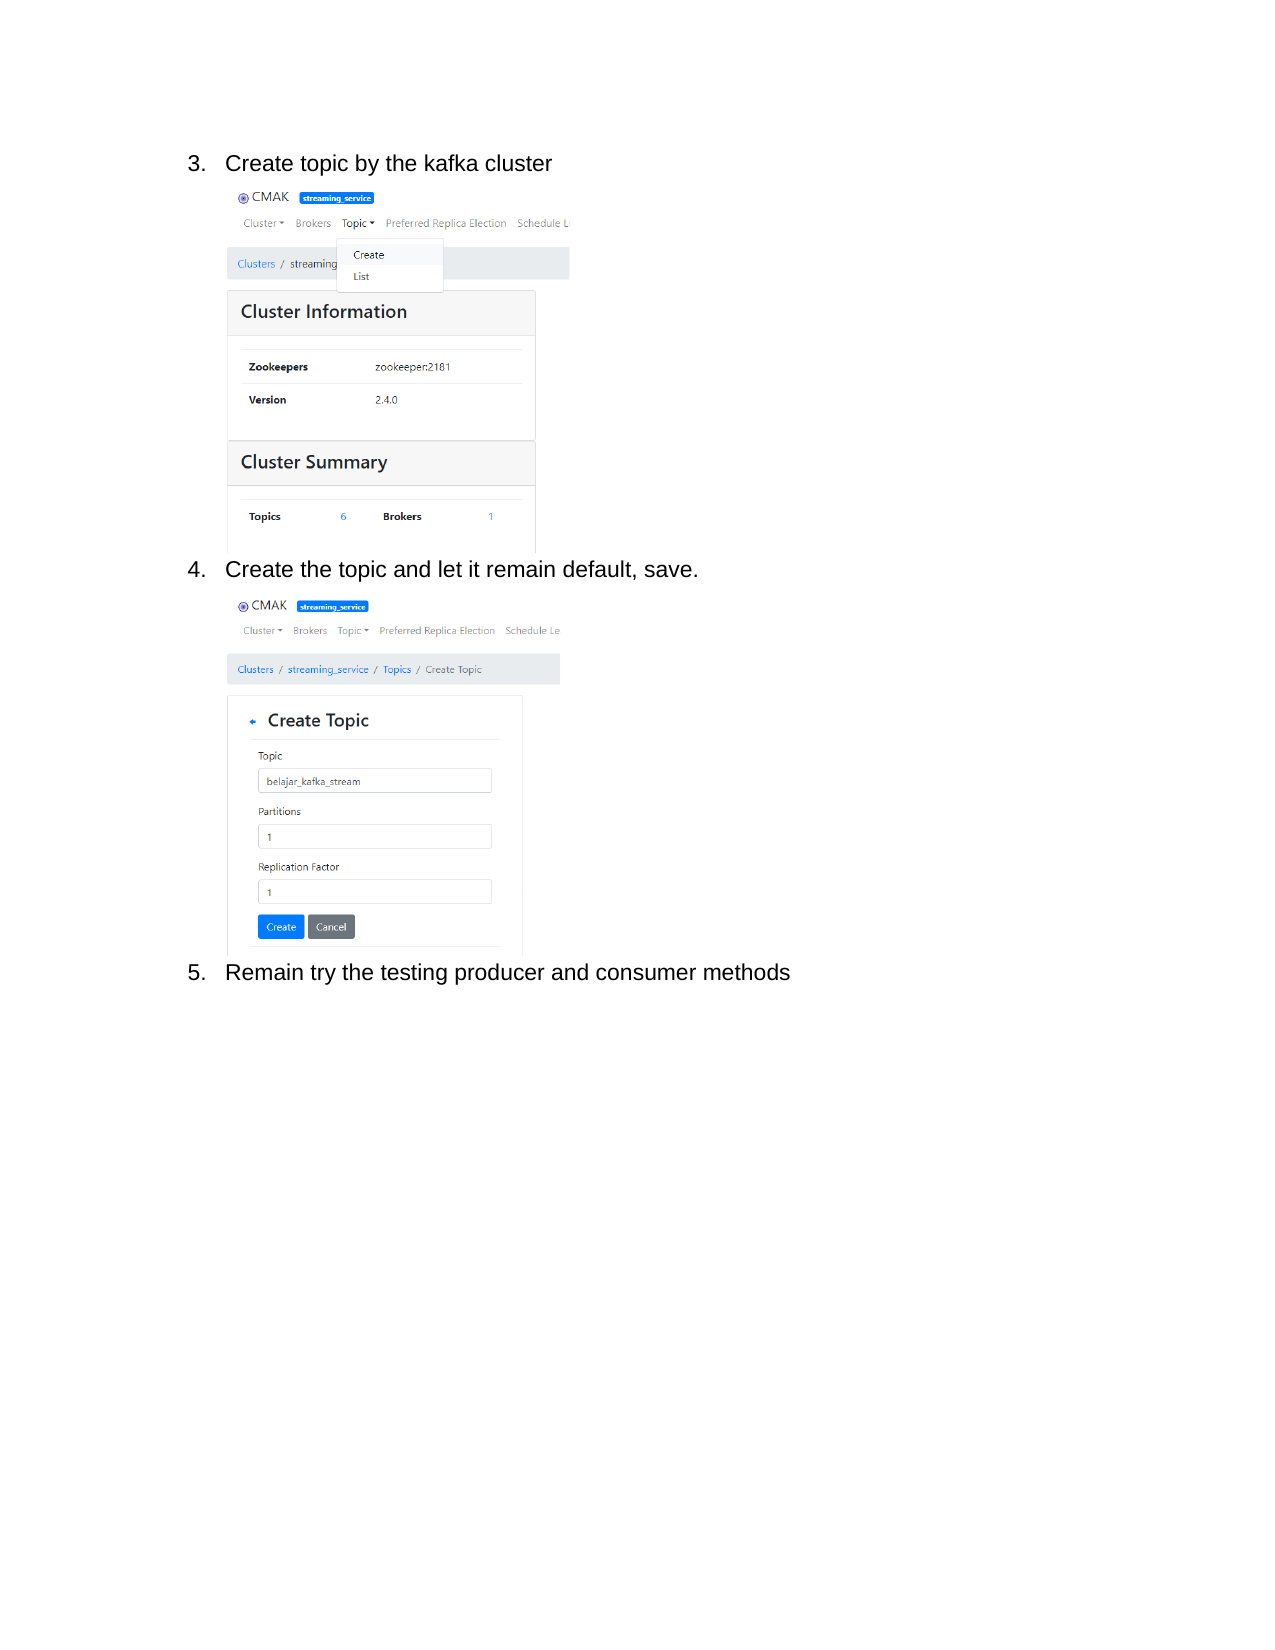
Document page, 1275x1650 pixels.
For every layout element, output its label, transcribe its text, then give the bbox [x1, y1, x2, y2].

picture [225, 180, 570, 553]
picture [225, 586, 561, 956]
list Create the topic and let it remain default, save. [187, 556, 1125, 583]
list Remain try the testing producer and consumer methods [187, 959, 1125, 985]
